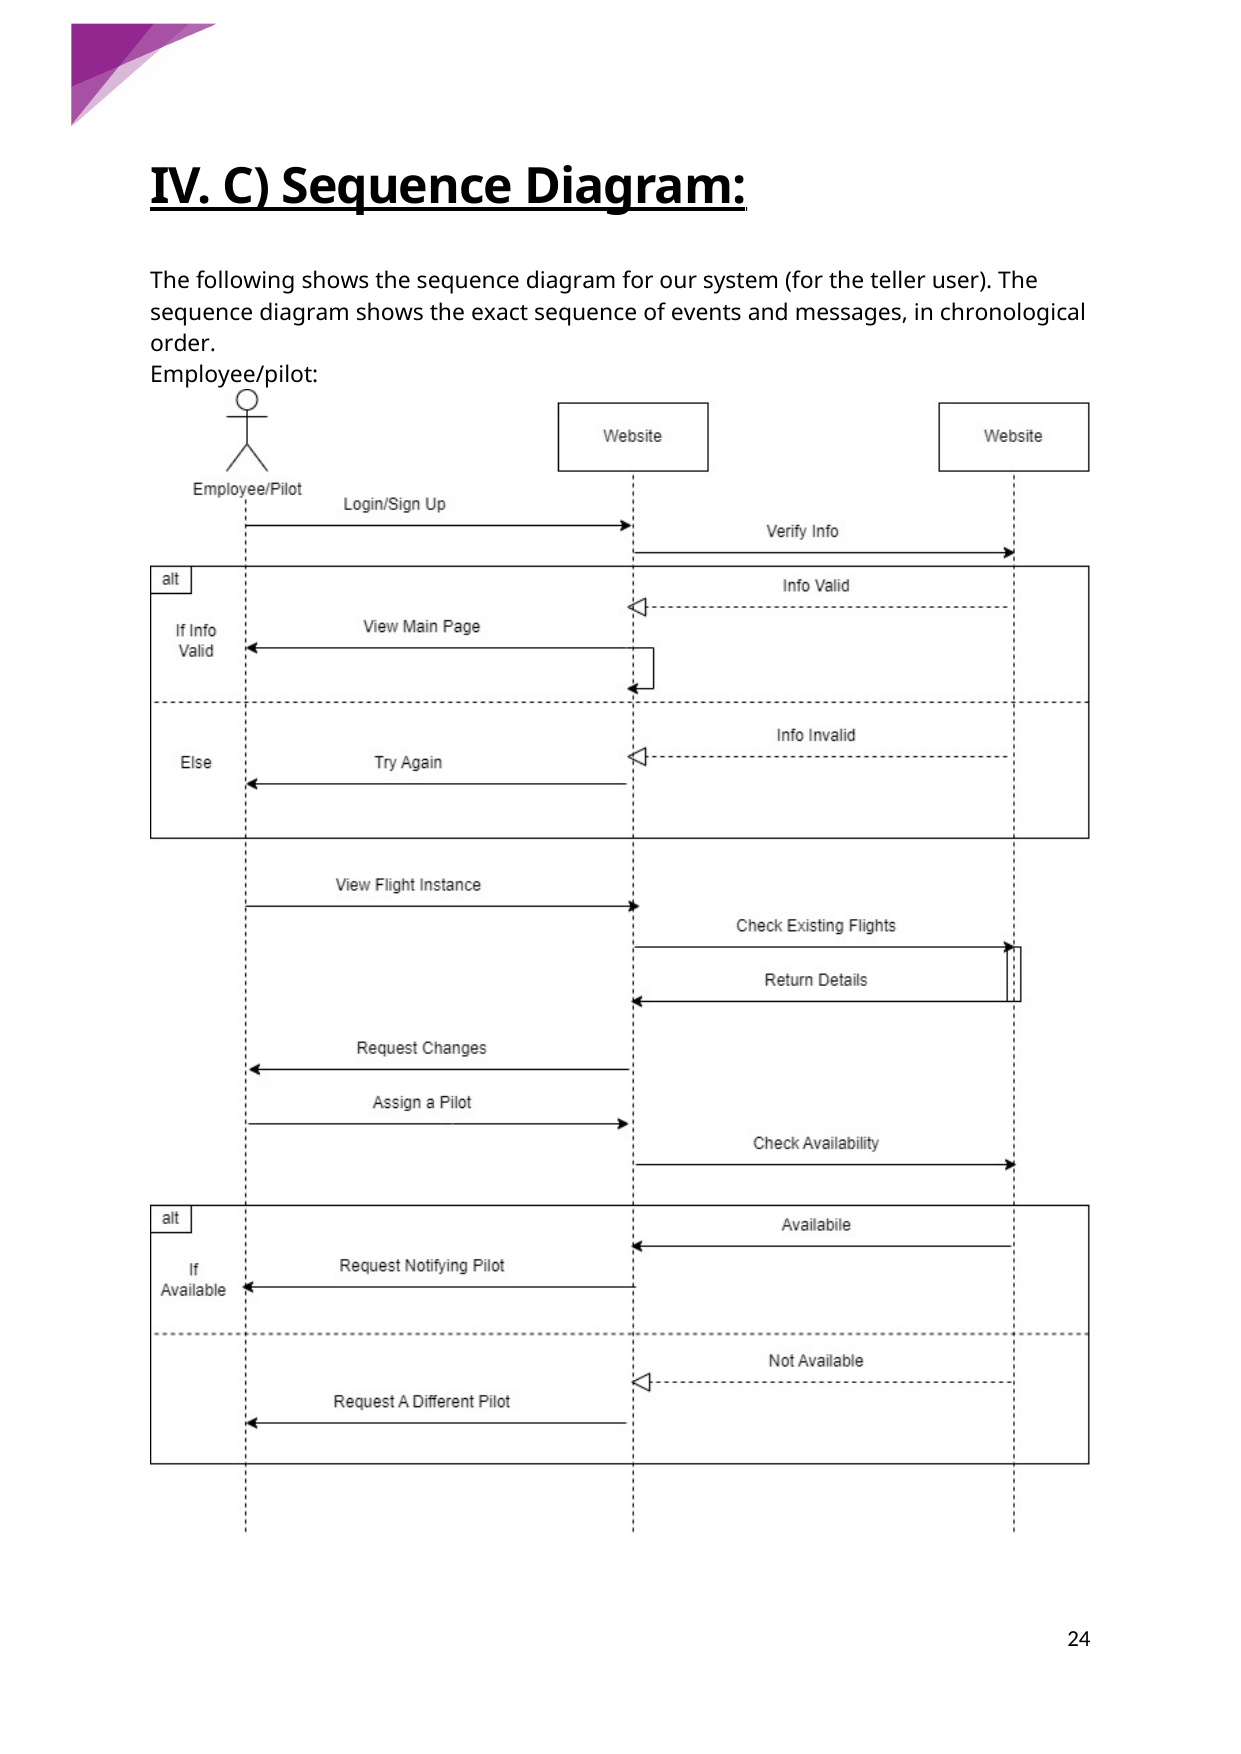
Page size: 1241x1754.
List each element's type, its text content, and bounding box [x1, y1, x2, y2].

picture [71, 23, 218, 127]
text Employee/pilot: [150, 358, 1090, 389]
text The following shows the sequence diagram for our system (for the teller user). The sequence diagram shows the exact sequence of events and messages, in chronological order. [150, 264, 1090, 358]
title IV. C) Sequence Diagram: [150, 150, 1090, 218]
picture [150, 389, 1091, 1534]
